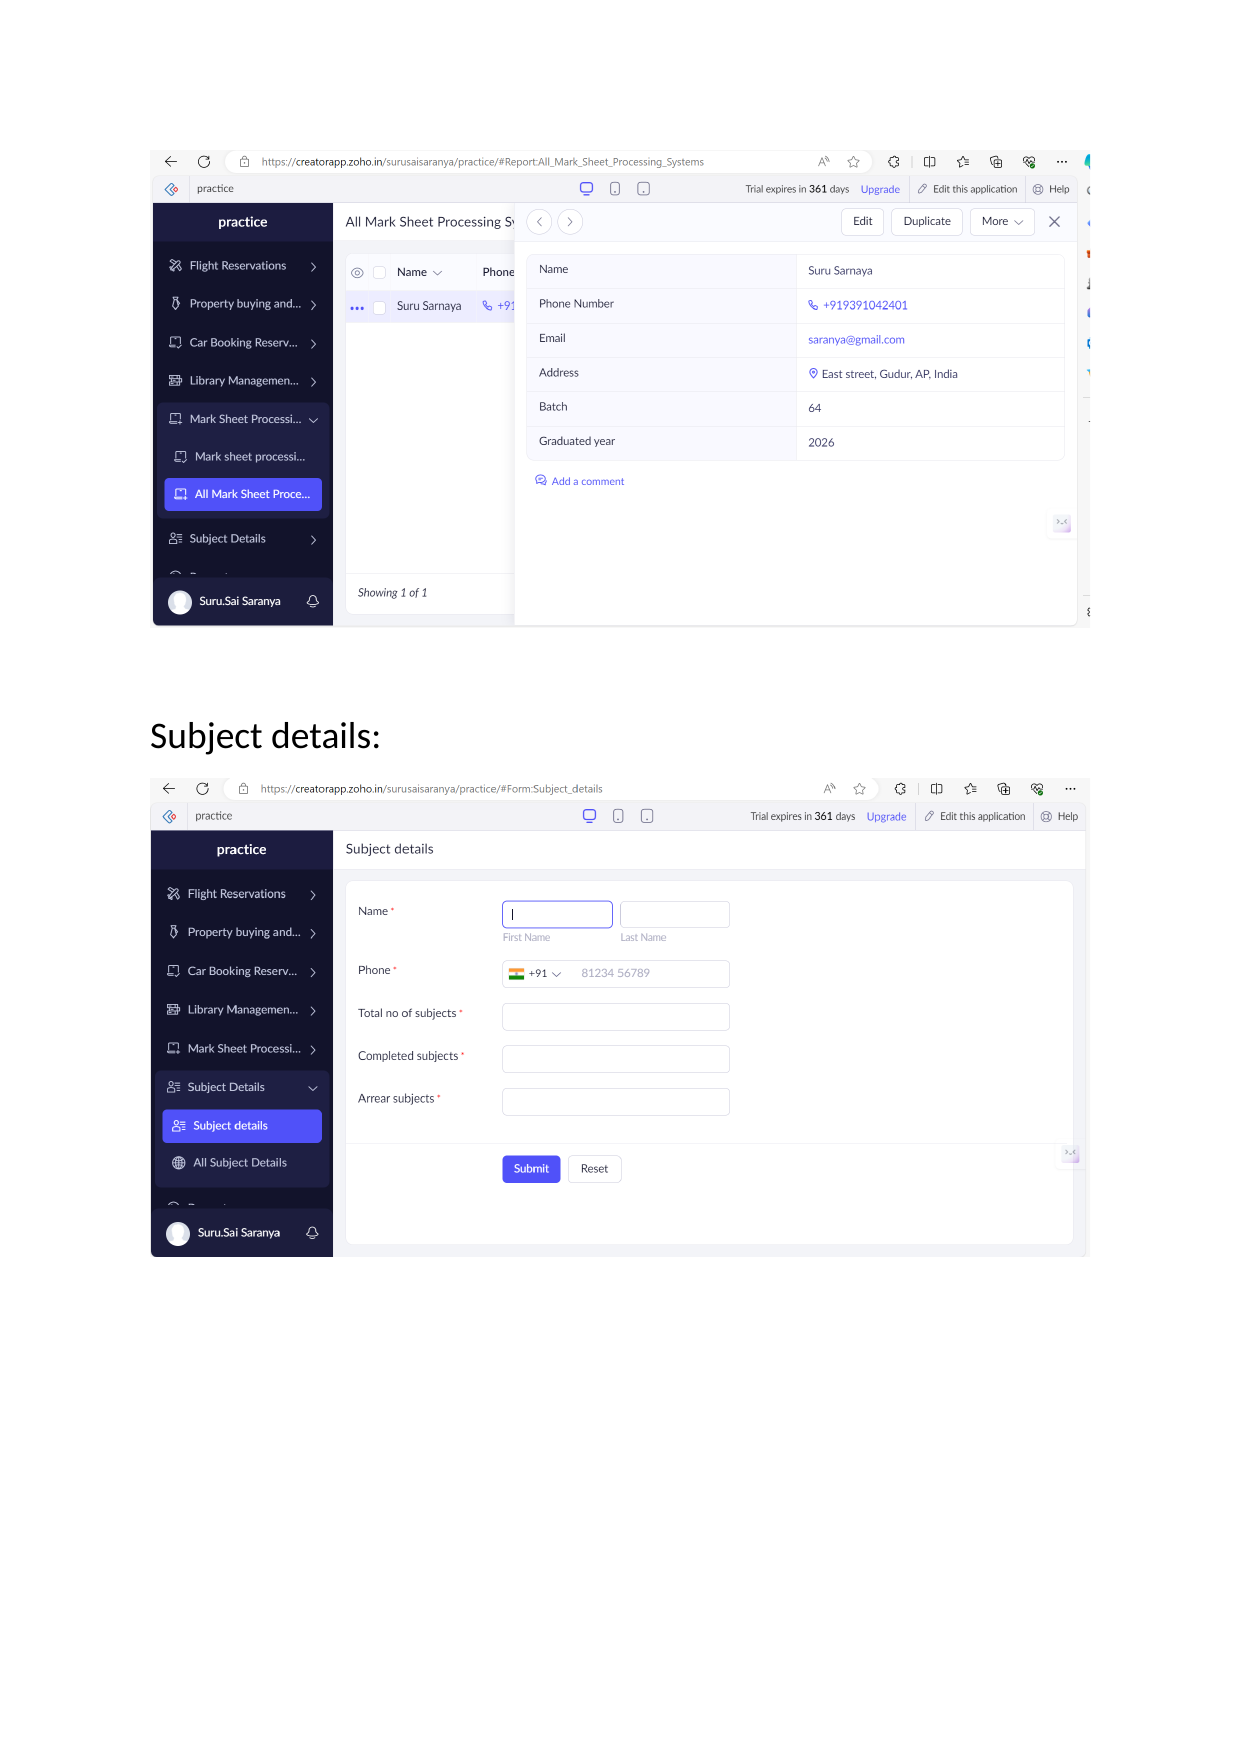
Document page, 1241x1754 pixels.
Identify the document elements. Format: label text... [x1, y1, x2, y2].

text Subject details: [150, 712, 1090, 758]
picture [150, 150, 1091, 628]
picture [150, 778, 1091, 1257]
